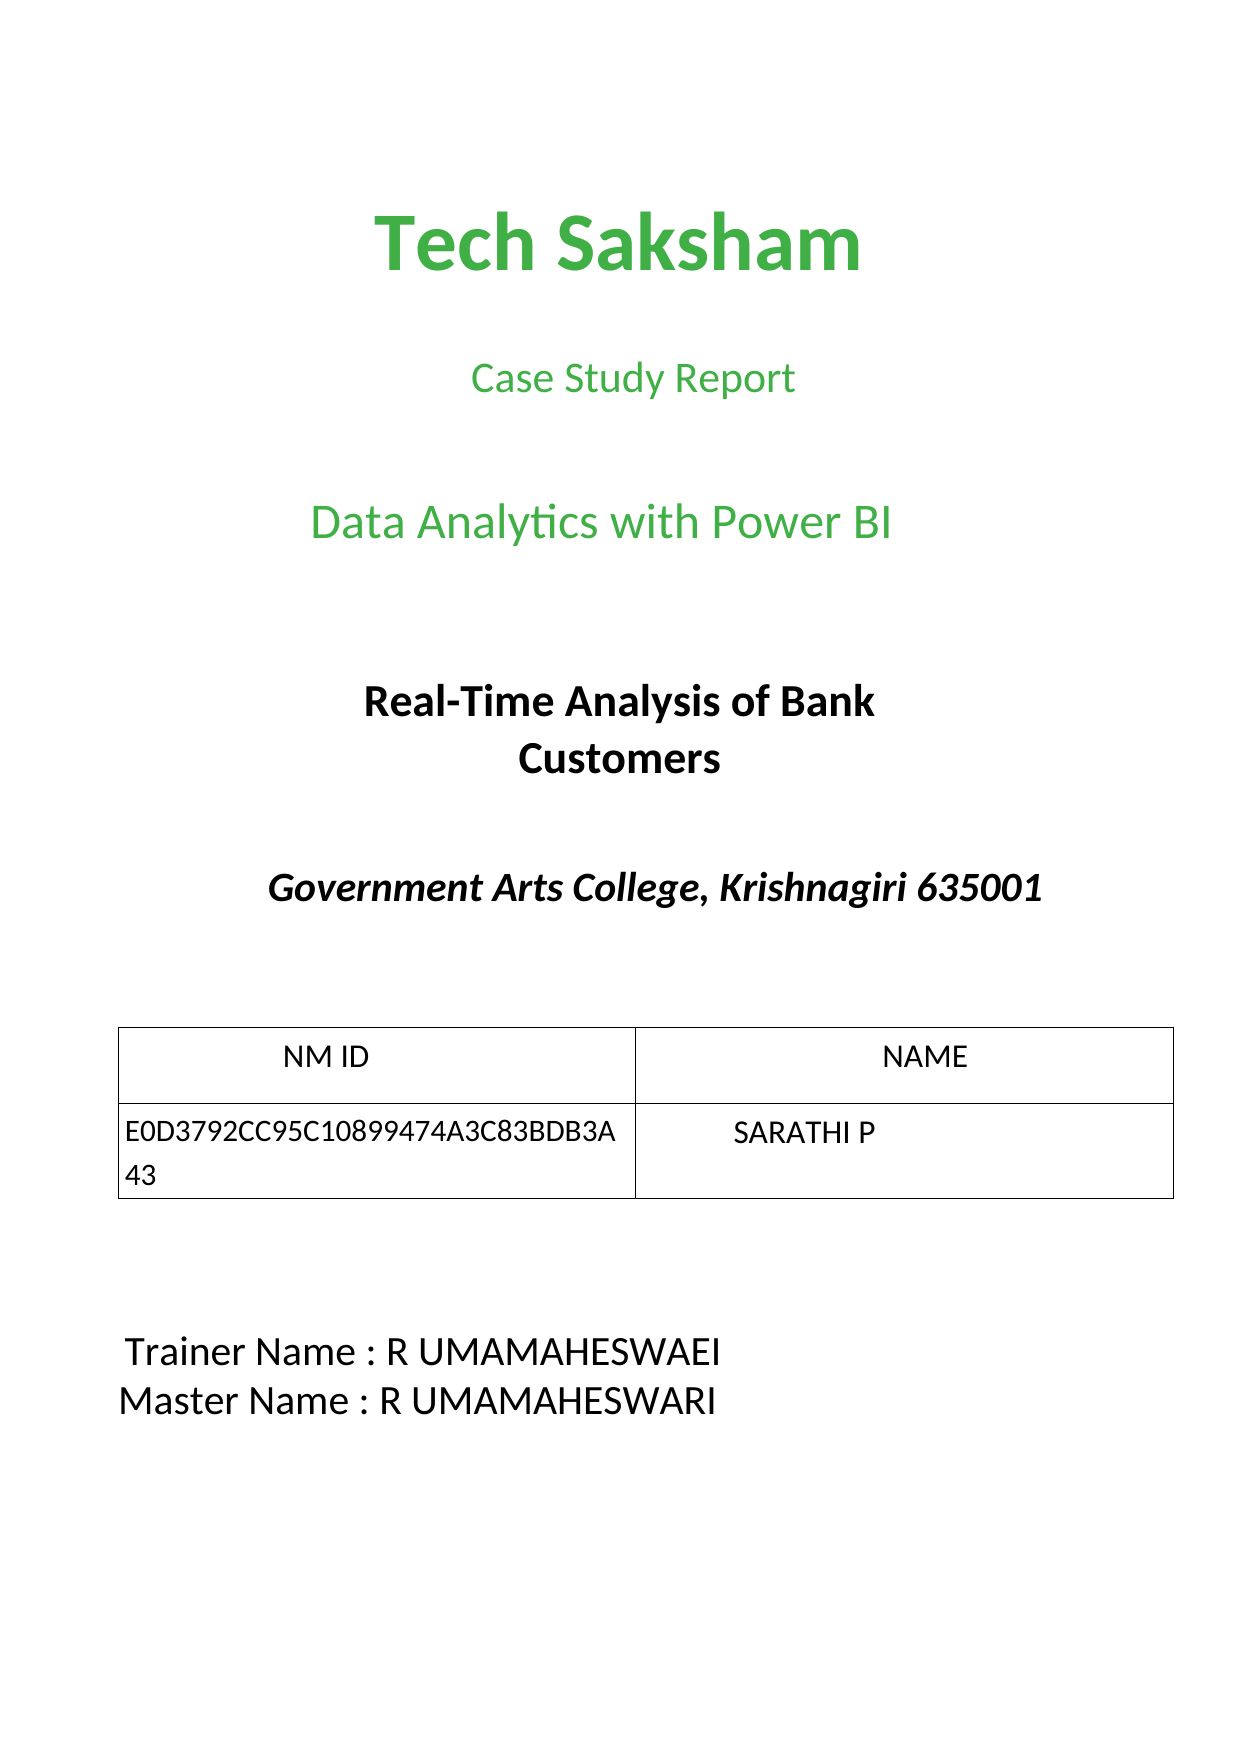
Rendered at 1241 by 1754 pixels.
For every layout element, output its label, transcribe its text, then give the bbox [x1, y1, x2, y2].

text Case Study Report [118, 350, 1119, 403]
text Tech Saksham [118, 189, 1119, 291]
table_cell E0D3792CC95C10899474A3C83BDB3A43 [119, 1104, 635, 1198]
text Government Arts College, Krishnagiri 635001 [117, 862, 1121, 911]
text Data Analytics with Power BI [118, 490, 1119, 551]
text Customers [118, 729, 1121, 784]
table_cell SARATHI P [636, 1104, 1173, 1198]
text Real-Time Analysis of Bank [118, 672, 1121, 728]
table_header NAME [636, 1028, 1173, 1102]
table_header NM ID [119, 1028, 635, 1102]
text Trainer Name : R UMAMAHESWAEI Master Name : R UMAMAHESWARI [117, 1326, 1121, 1425]
